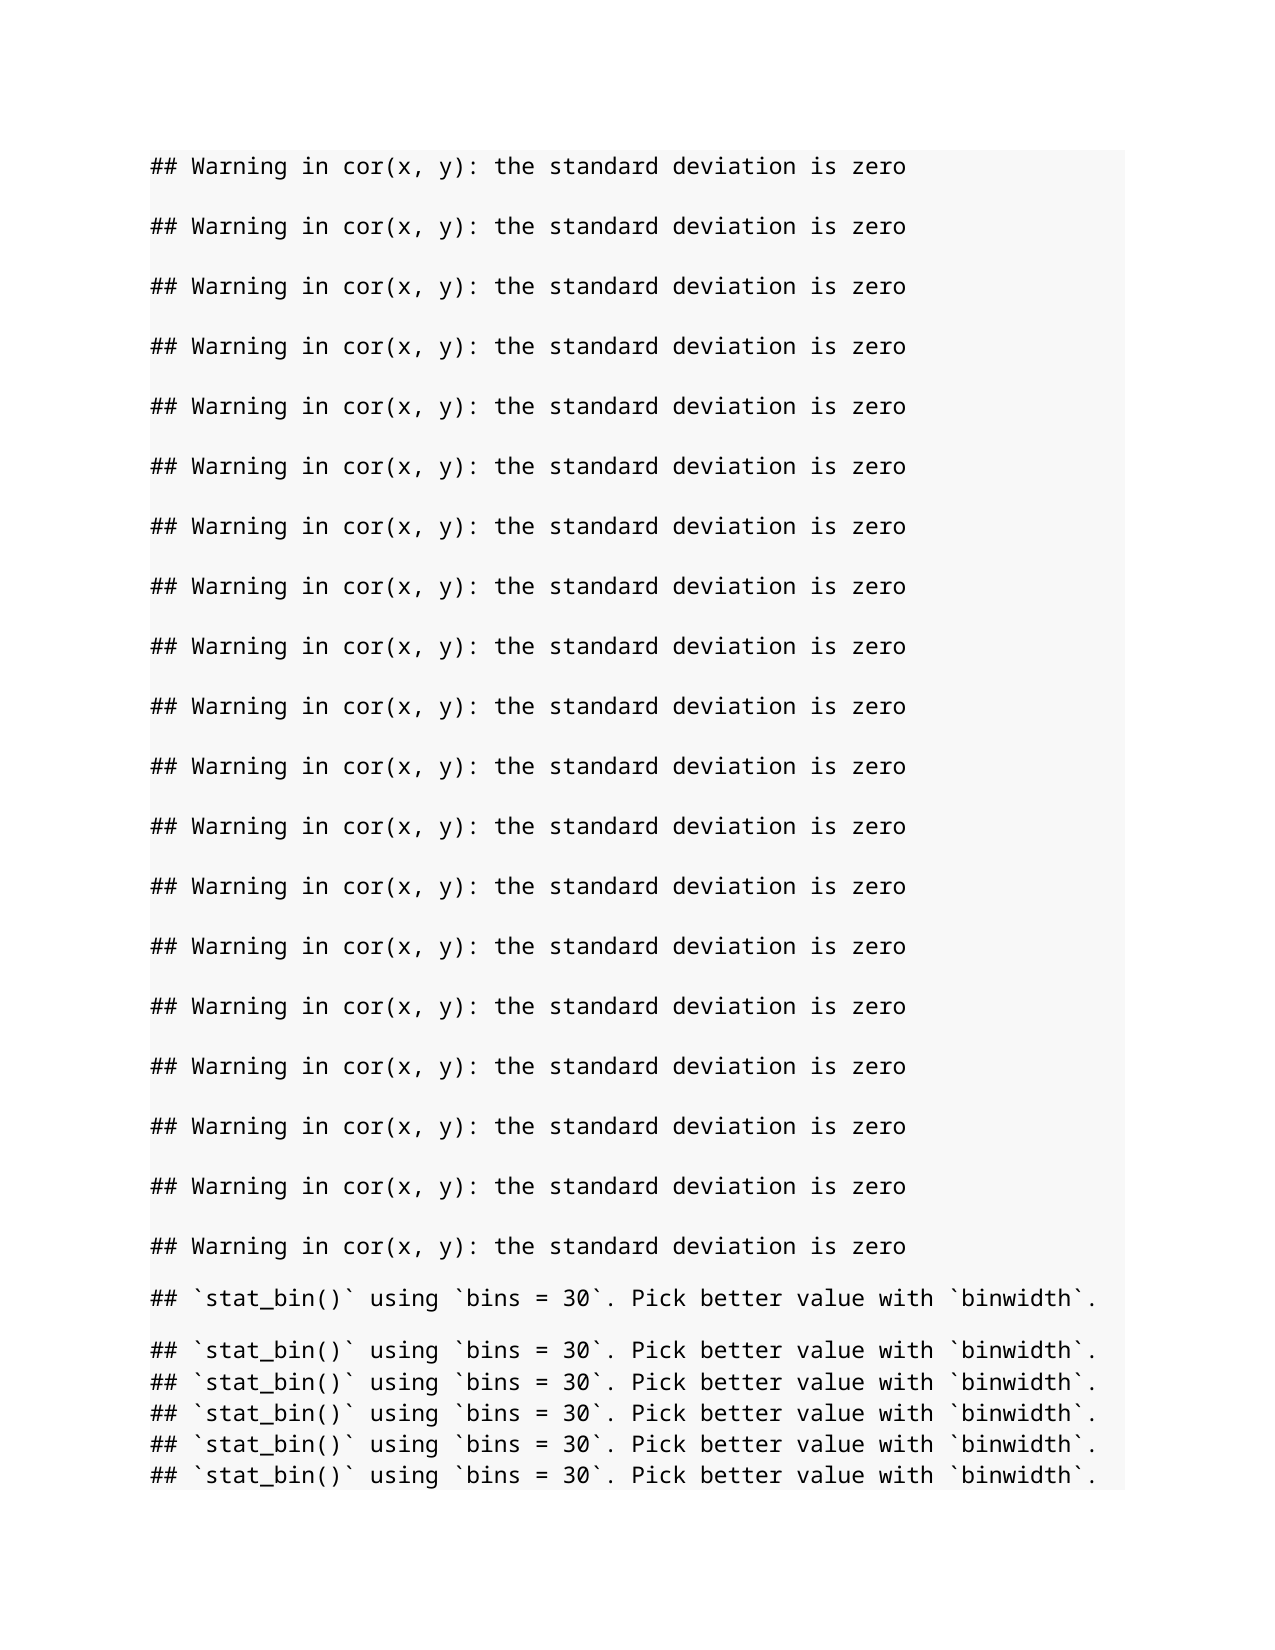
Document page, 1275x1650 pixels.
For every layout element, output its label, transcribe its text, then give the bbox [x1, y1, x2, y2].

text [150, 150, 1125, 1261]
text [150, 1334, 1125, 1490]
text ## `stat_bin()` using `bins = 30`. Pick better value with `binwidth`. [150, 1282, 1125, 1313]
